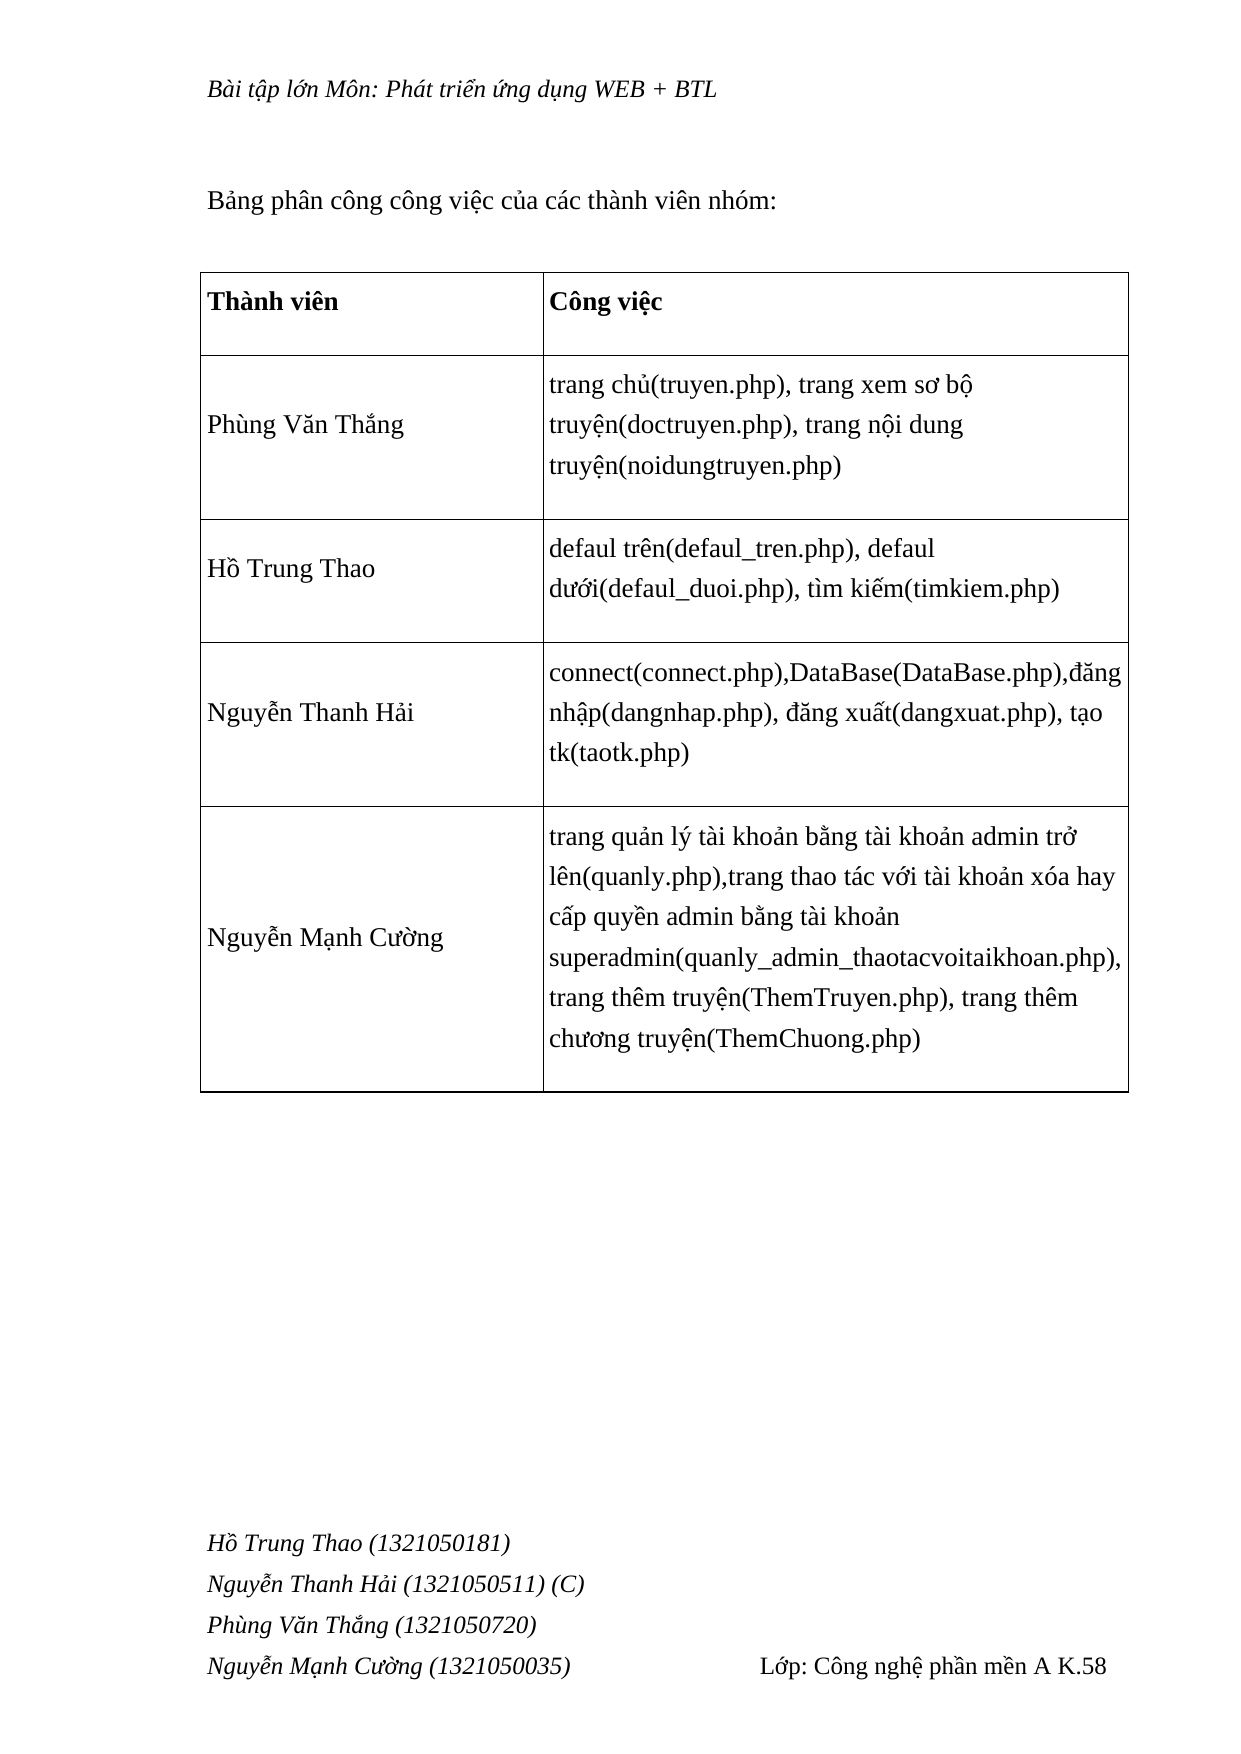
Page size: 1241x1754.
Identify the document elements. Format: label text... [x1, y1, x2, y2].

table_cell trang chủ(truyen.php), trang xem sơ bộ truyện(doctruyen.php), trang nội dung truyện(noidungtruyen.php) [544, 356, 1128, 519]
table_cell Hồ Trung Thao [201, 520, 543, 642]
table_header Công việc [544, 273, 1128, 355]
table_cell Phùng Văn Thắng [201, 356, 543, 519]
subtitle Bảng phân công công việc của các thành viên nhóm: [207, 184, 1122, 215]
table_cell defaul trên(defaul_tren.php), defaul dưới(defaul_duoi.php), tìm kiếm(timkiem.php) [544, 520, 1128, 642]
table_cell Nguyễn Thanh Hải [201, 643, 543, 806]
table_cell connect(connect.php),DataBase(DataBase.php),đăng nhập(dangnhap.php), đăng xuất(dangxuat.php), tạo tk(taotk.php) [544, 643, 1128, 806]
table_cell Nguyễn Mạnh Cường [201, 807, 543, 1091]
table_cell trang quản lý tài khoản bằng tài khoản admin trở lên(quanly.php),trang thao tác với tài khoản xóa hay cấp quyền admin bằng tài khoản superadmin(quanly_admin_thaotacvoitaikhoan.php), trang thêm truyện(ThemTruyen.php), trang thêm chương truyện(ThemChuong.php) [544, 807, 1128, 1091]
table_header Thành viên [201, 273, 543, 355]
